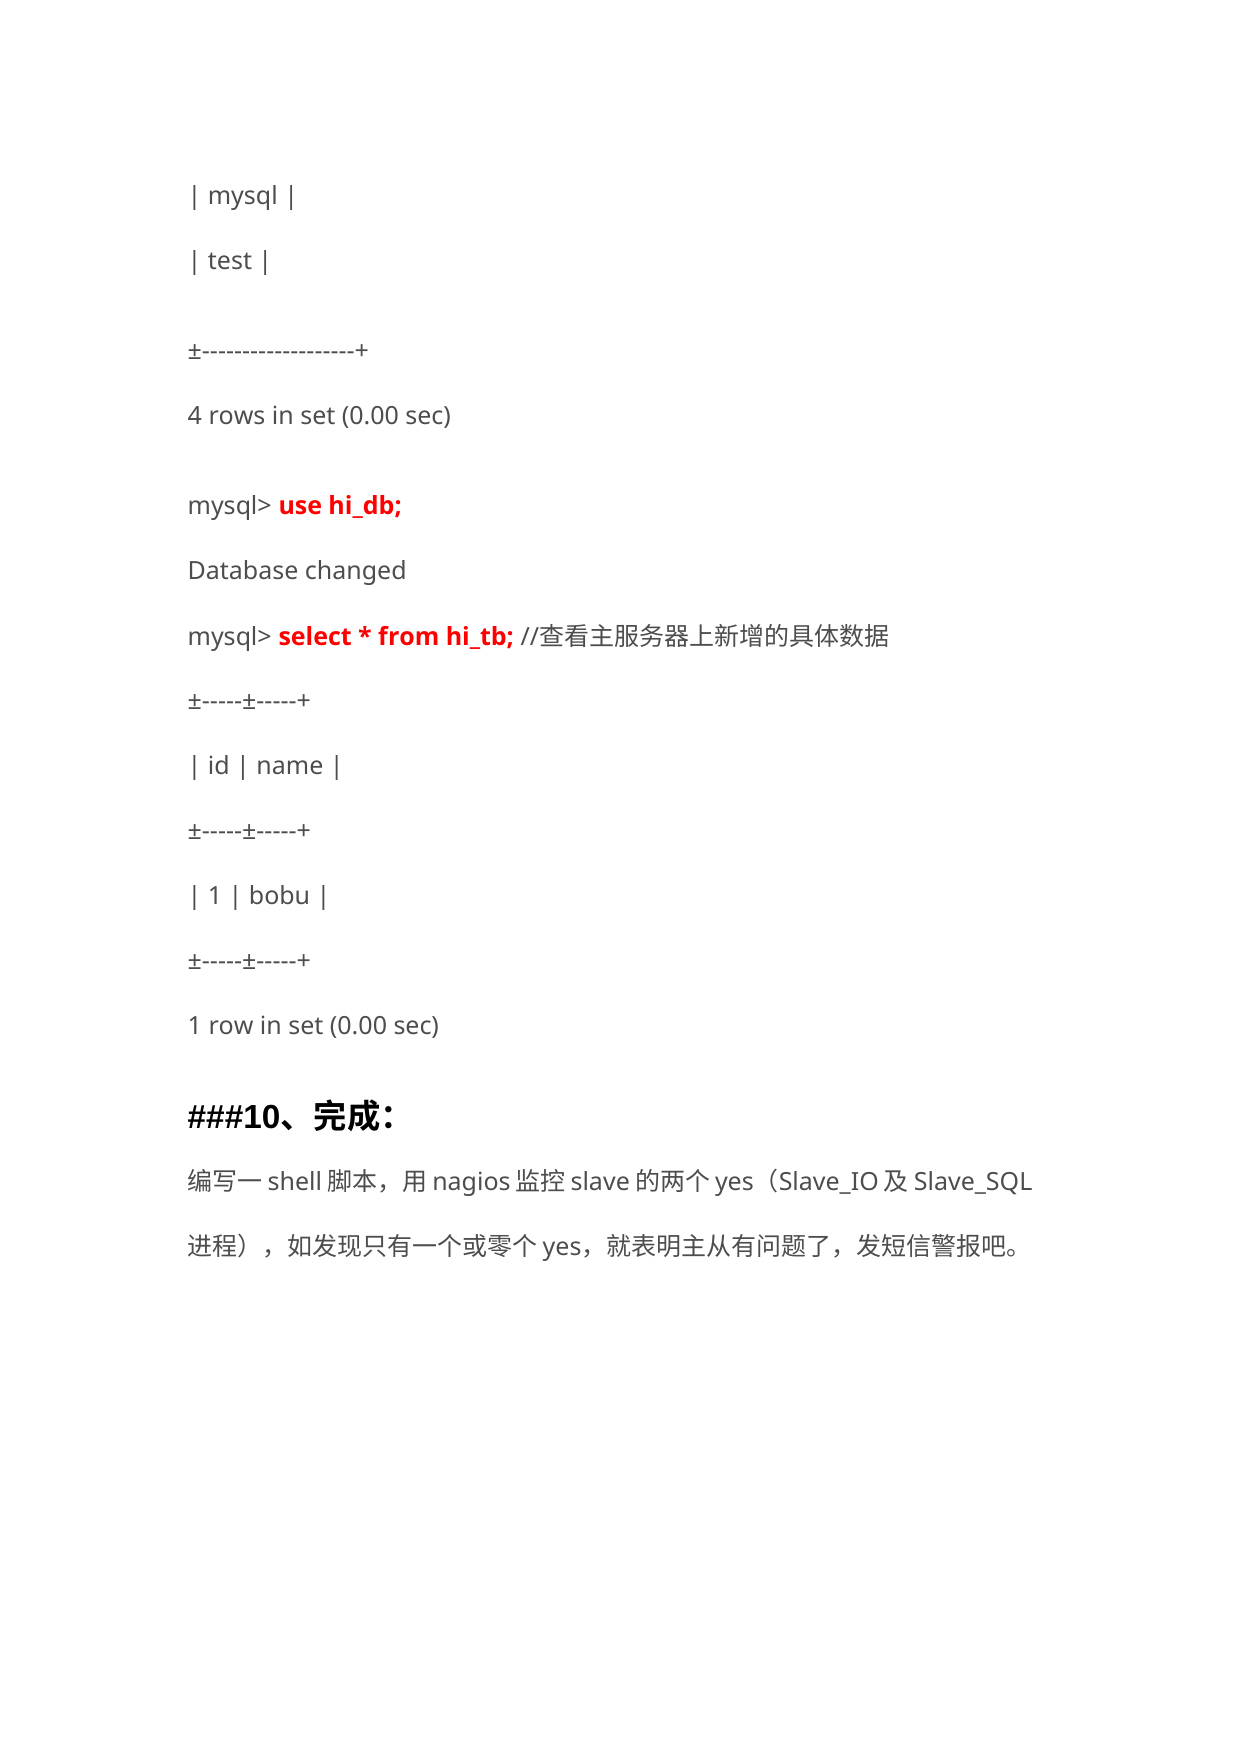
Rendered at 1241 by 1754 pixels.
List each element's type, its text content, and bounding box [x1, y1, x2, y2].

text ±-------------------+ 4 rows in set (0.00 sec) [187, 317, 1053, 447]
text ###10、完成： 编写一shell脚本，用nagios监控slave的两个yes（Slave_IO及Slave_SQL进程），如发现只有一个或零个yes，就表明主从有问题了，发短信警报吧。 [187, 1082, 1053, 1277]
text mysql> use hi_db; Database changed mysql> select * from hi_tb; //查看主服务器上新增的具体数据 ±-----±-----+ | id | name | ±-----±-----+ | 1 | bobu | ±-----±-----+ 1 row in set (0.00 sec) [187, 472, 1053, 1057]
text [187, 162, 1053, 292]
